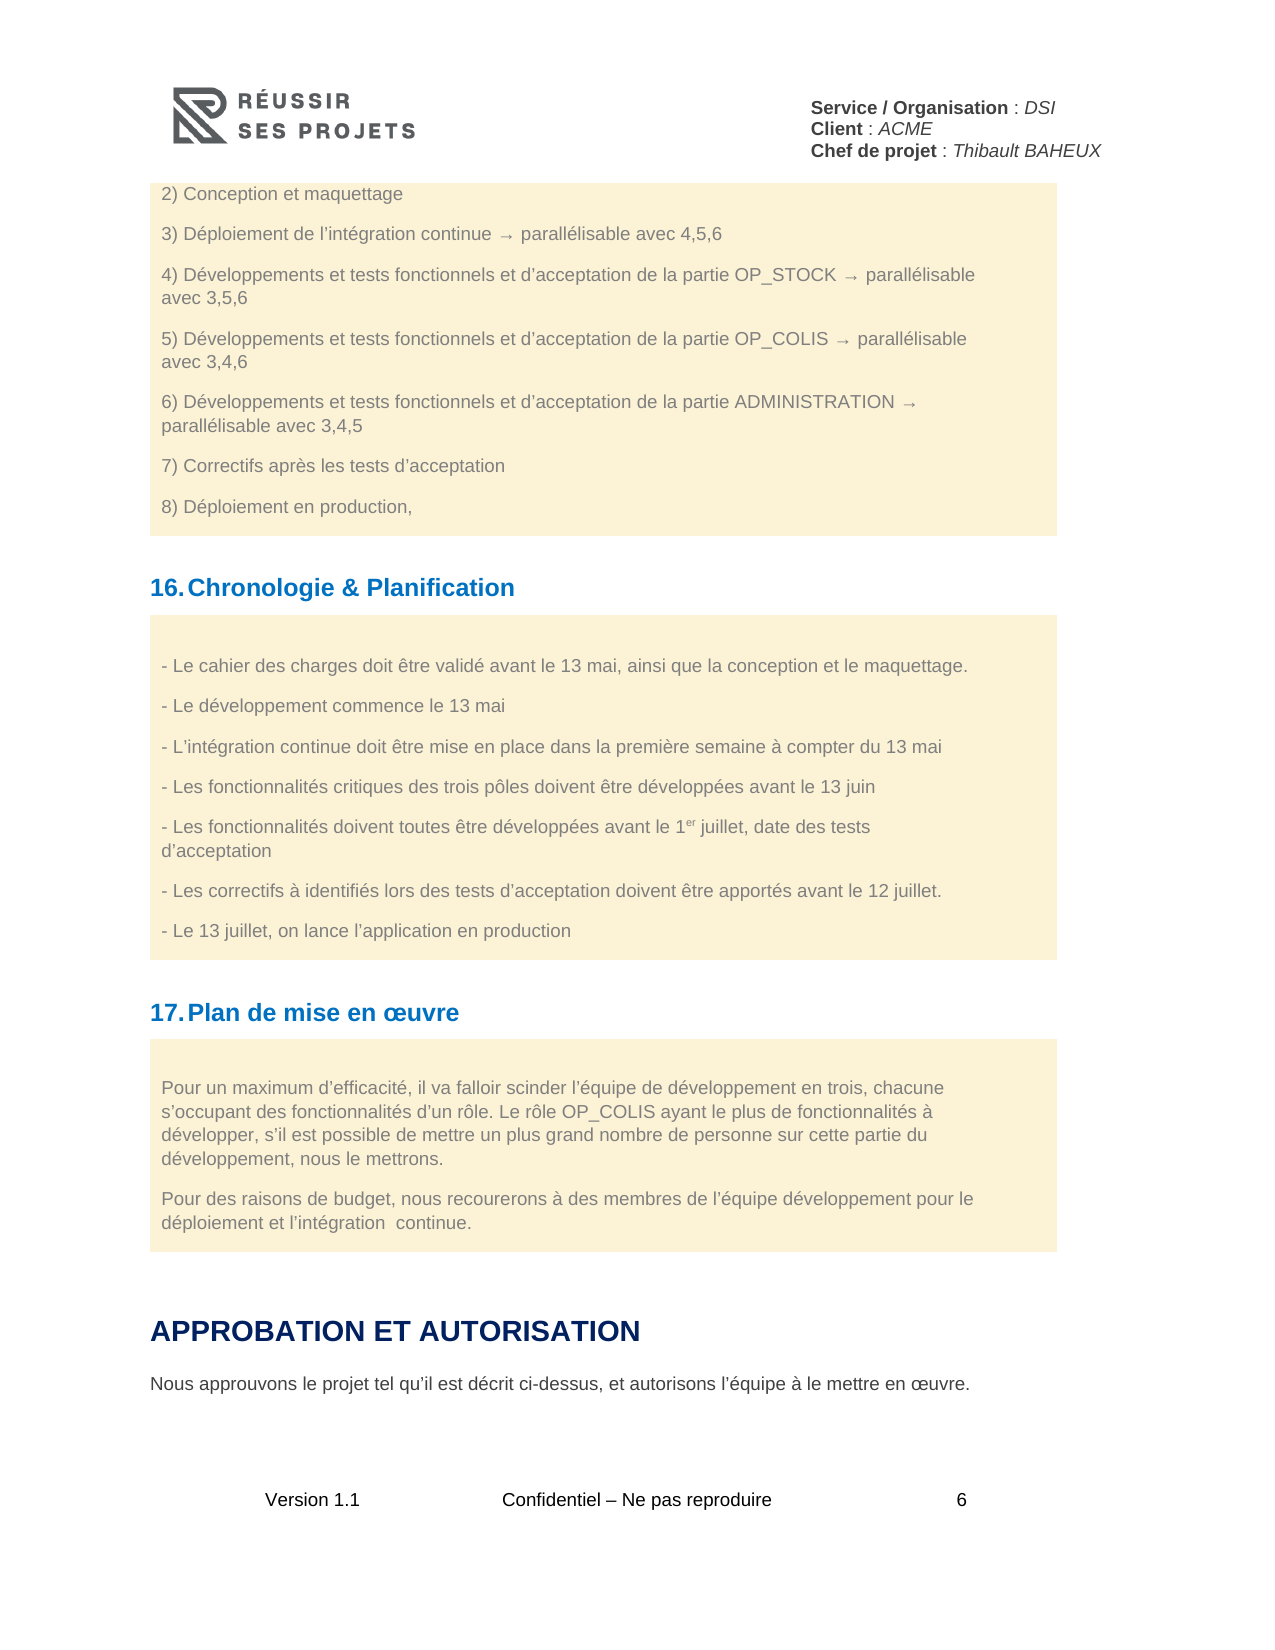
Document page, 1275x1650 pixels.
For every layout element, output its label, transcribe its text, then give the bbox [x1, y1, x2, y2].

subtitle Chronologie & Planification [150, 573, 1125, 602]
subtitle Plan de mise en œuvre [150, 998, 1125, 1027]
picture [161, 75, 434, 154]
table_header Pour un maximum d’efficacité, il va falloir scinder l’équipe de développement en trois, chacune s’occupant des fonctionnalités d’un rôle. Le rôle OP_COLIS ayant le plus de fonctionnalités à développer, s’il est possible de mettre un plus grand nombre de personne sur cette partie du développement, nous le mettrons. Pour des raisons de budget, nous recourerons à des membres de l’équipe développement pour le déploiement et l’intégration continue. [150, 1039, 1057, 1252]
subtitle Approbation et autorisation [150, 1314, 1125, 1348]
text Nous approuvons le projet tel qu’il est décrit ci-dessus, et autorisons l’équipe à le mettre en œuvre. [150, 1373, 1125, 1394]
table_header - Le cahier des charges doit être validé avant le 13 mai, ainsi que la conception et le maquettage. - Le développement commence le 13 mai - L’intégration continue doit être mise en place dans la première semaine à compter du 13 mai - Les fonctionnalités critiques des trois pôles doivent être développées avant le 13 juin - Les fonctionnalités doivent toutes être développées avant le 1er juillet, date des tests d’acceptation - Les correctifs à identifiés lors des tests d’acceptation doivent être apportés avant le 12 juillet. - Le 13 juillet, on lance l’application en production [150, 615, 1057, 960]
